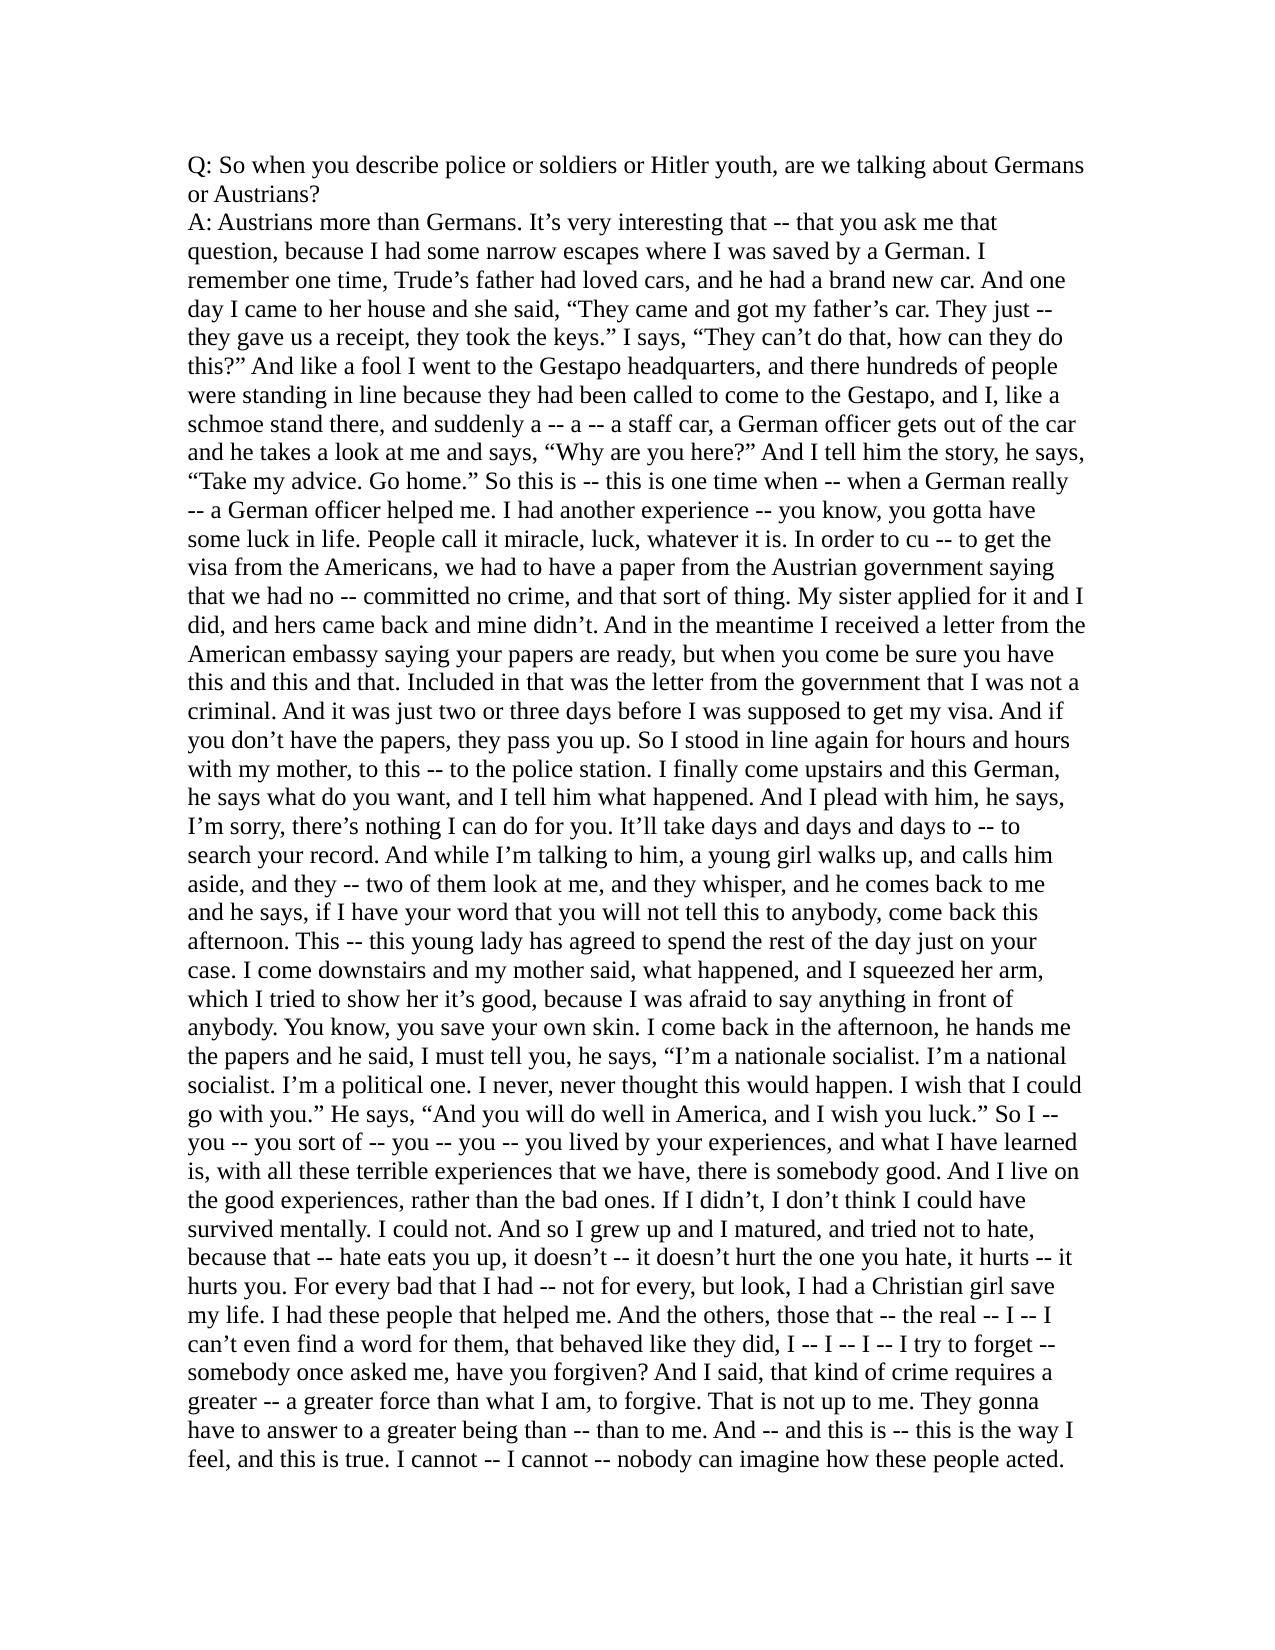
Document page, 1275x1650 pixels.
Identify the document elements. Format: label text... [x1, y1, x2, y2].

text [187, 207, 1087, 1472]
text Q: So when you describe police or soldiers or Hitler youth, are we talking about Germans or Austrians? [187, 150, 1087, 207]
